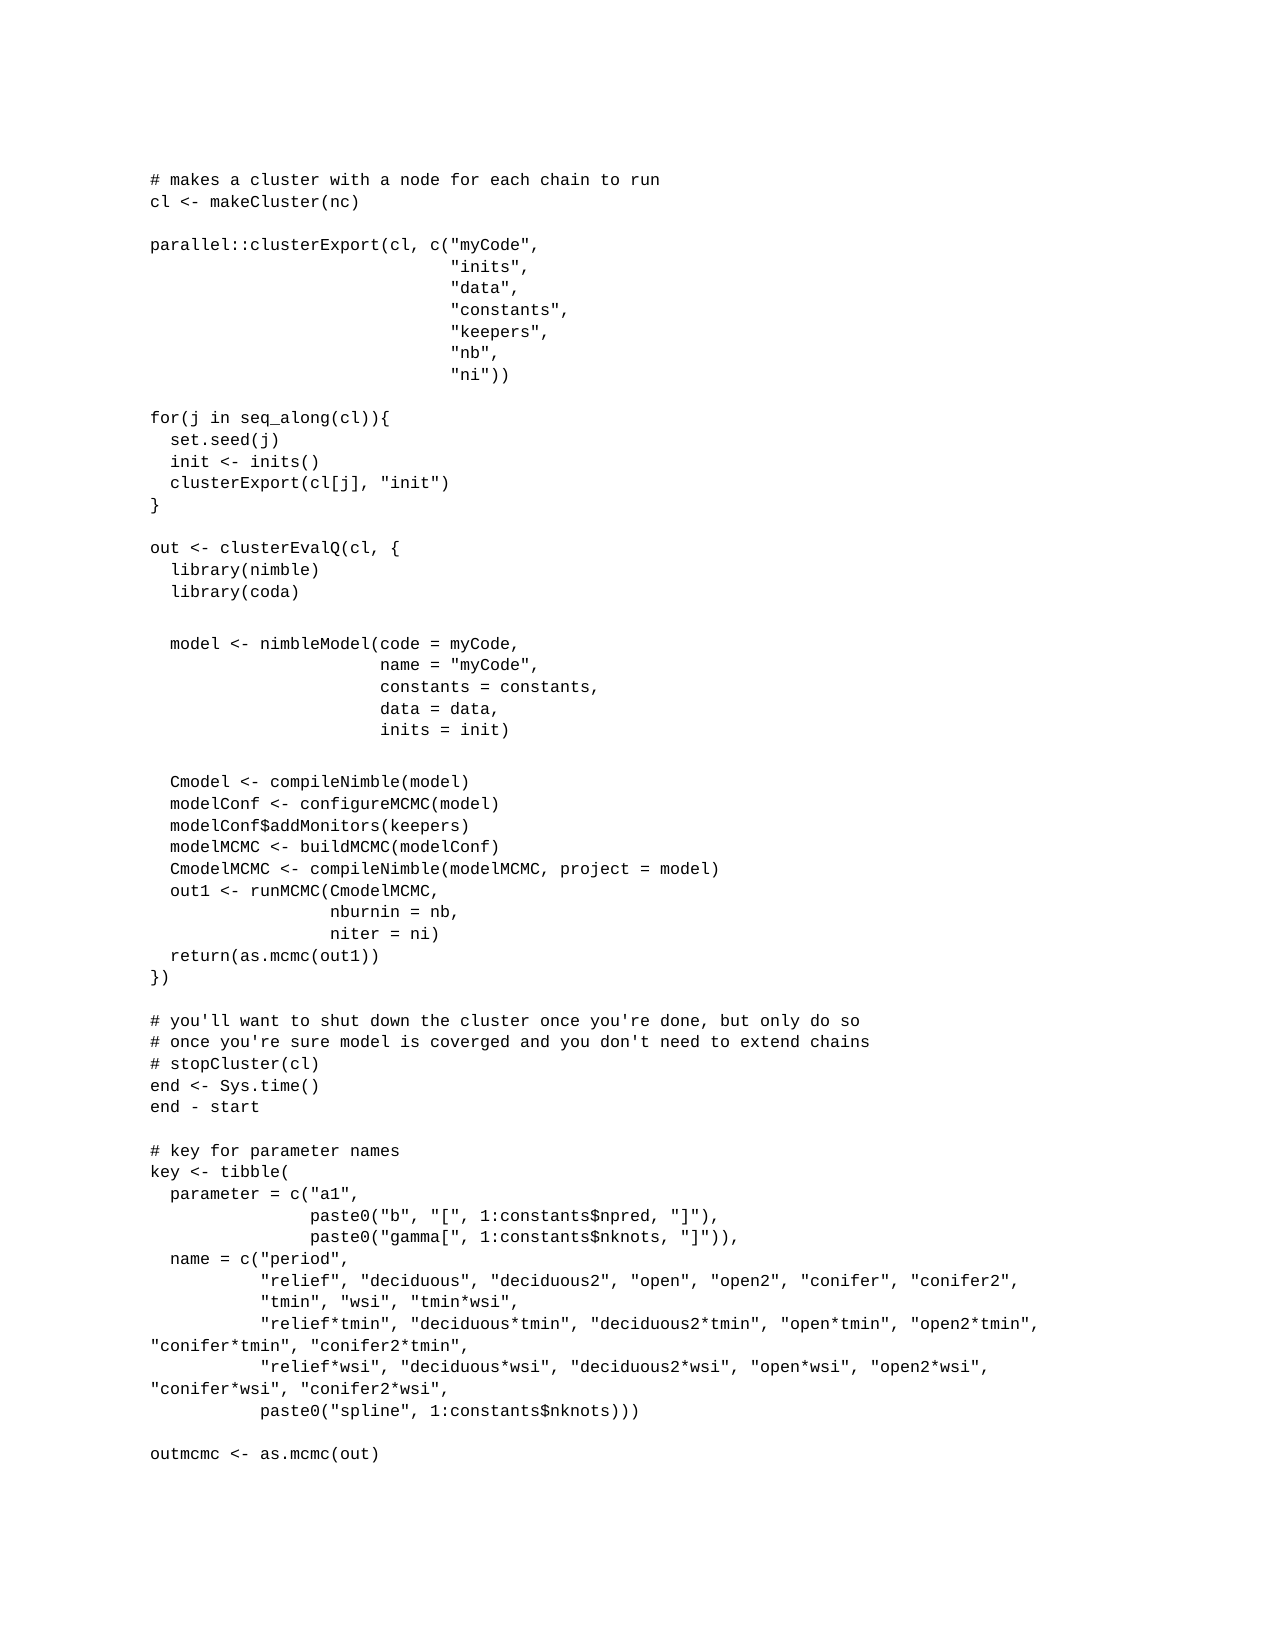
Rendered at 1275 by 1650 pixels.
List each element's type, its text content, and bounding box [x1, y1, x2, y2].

text nburnin = nb, [150, 904, 1125, 923]
text out1 <- runMCMC(CmodelMCMC, [150, 882, 1125, 901]
text "relief", "deciduous", "deciduous2", "open", "open2", "conifer", "conifer2", [150, 1272, 1125, 1291]
text "keepers", [150, 323, 1125, 342]
text key <- tibble( [150, 1164, 1125, 1183]
text data = data, [150, 700, 1125, 719]
text # stopCluster(cl) [150, 1055, 1125, 1074]
text # you'll want to shut down the cluster once you're done, but only do so [150, 1012, 1125, 1031]
text end - start [150, 1099, 1125, 1118]
text outmcmc <- as.mcmc(out) [150, 1445, 1125, 1464]
text set.seed(j) [150, 432, 1125, 451]
text for(j in seq_along(cl)){ [150, 410, 1125, 429]
text return(as.mcmc(out1)) [150, 947, 1125, 966]
text parallel::clusterExport(cl, c("myCode", [150, 237, 1125, 256]
text parameter = c("a1", [150, 1185, 1125, 1204]
text end <- Sys.time() [150, 1077, 1125, 1096]
text constants = constants, [150, 678, 1125, 697]
text paste0("gamma[", 1:constants$nknots, "]")), [150, 1229, 1125, 1248]
text out <- clusterEvalQ(cl, { [150, 540, 1125, 559]
text init <- inits() [150, 453, 1125, 472]
text Cmodel <- compileNimble(model) [150, 774, 1125, 793]
text "relief*wsi", "deciduous*wsi", "deciduous2*wsi", "open*wsi", "open2*wsi", "conifer*wsi", "conifer2*wsi", [150, 1359, 1125, 1399]
text } [150, 497, 1125, 516]
text paste0("spline", 1:constants$nknots))) [150, 1402, 1125, 1421]
text # once you're sure model is coverged and you don't need to extend chains [150, 1034, 1125, 1053]
text "constants", [150, 302, 1125, 321]
text library(coda) [150, 583, 1125, 602]
text "tmin", "wsi", "tmin*wsi", [150, 1294, 1125, 1313]
text inits = init) [150, 722, 1125, 741]
text "relief*tmin", "deciduous*tmin", "deciduous2*tmin", "open*tmin", "open2*tmin", "conifer*tmin", "conifer2*tmin", [150, 1315, 1125, 1356]
text "data", [150, 280, 1125, 299]
text # key for parameter names [150, 1142, 1125, 1161]
text library(nimble) [150, 562, 1125, 581]
text model <- nimbleModel(code = myCode, [150, 635, 1125, 654]
text cl <- makeCluster(nc) [150, 193, 1125, 212]
text paste0("b", "[", 1:constants$npred, "]"), [150, 1207, 1125, 1226]
text CmodelMCMC <- compileNimble(modelMCMC, project = model) [150, 860, 1125, 879]
text "ni")) [150, 367, 1125, 386]
text clusterExport(cl[j], "init") [150, 475, 1125, 494]
text name = c("period", [150, 1250, 1125, 1269]
text "inits", [150, 258, 1125, 277]
text modelConf <- configureMCMC(model) [150, 795, 1125, 814]
text # makes a cluster with a node for each chain to run [150, 172, 1125, 191]
text name = "myCode", [150, 657, 1125, 676]
text niter = ni) [150, 925, 1125, 944]
text modelMCMC <- buildMCMC(modelConf) [150, 839, 1125, 858]
text }) [150, 969, 1125, 988]
text "nb", [150, 345, 1125, 364]
text modelConf$addMonitors(keepers) [150, 817, 1125, 836]
